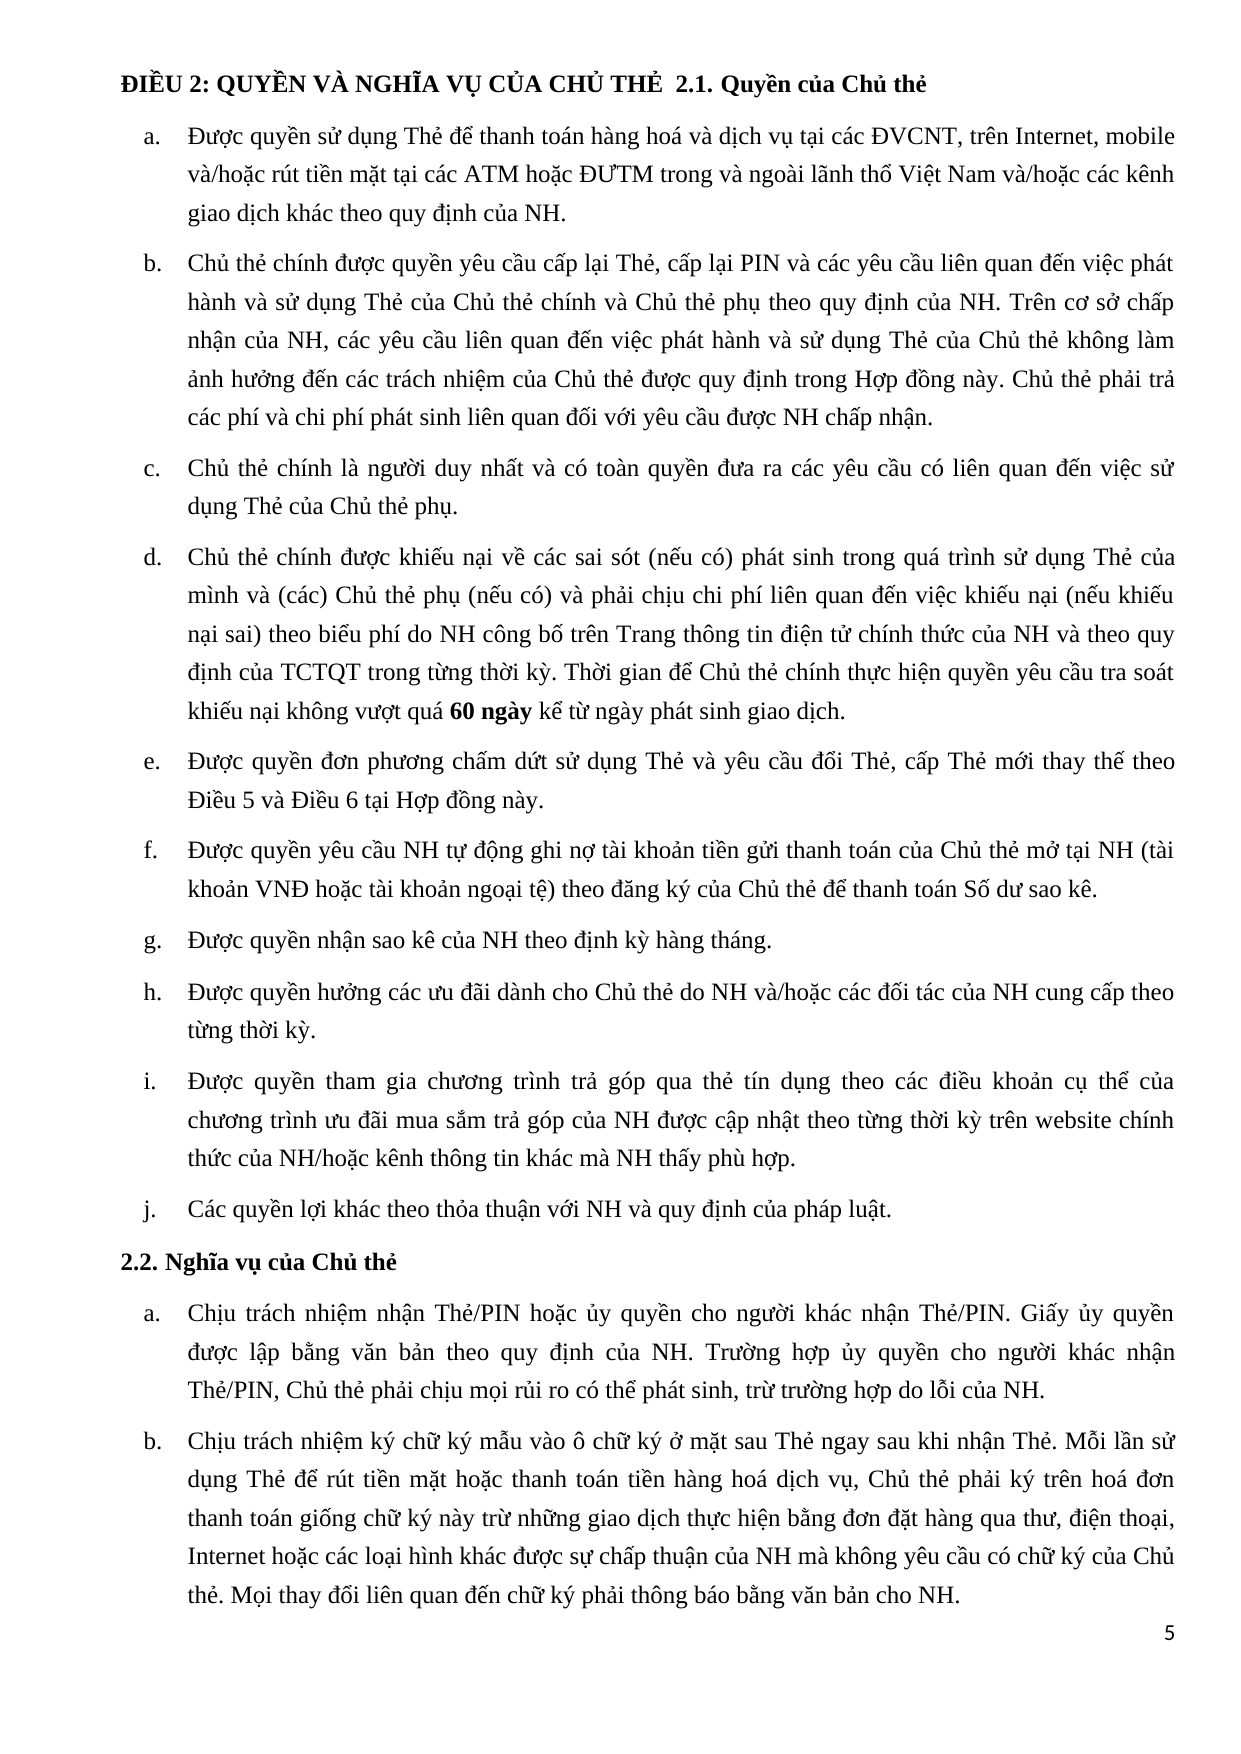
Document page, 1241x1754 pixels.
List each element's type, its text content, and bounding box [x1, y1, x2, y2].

list Chủ thẻ chính được quyền yêu cầu cấp lại Thẻ, cấp lại PIN và các yêu cầu liên quan đến việc phát hành và sử dụng Thẻ của Chủ thẻ chính và Chủ thẻ phụ theo quy định của NH. Trên cơ sở chấp nhận của NH, các yêu cầu liên quan đến việc phát hành và sử dụng Thẻ của Chủ thẻ không làm ảnh hưởng đến các trách nhiệm của Chủ thẻ được quy định trong Hợp đồng này. Chủ thẻ phải trả các phí và chi phí phát sinh liên quan đối với yêu cầu được NH chấp nhận. [143, 248, 1176, 431]
subtitle ĐIỀU 2: QUYỀN VÀ NGHĨA VỤ CỦA CHỦ THẺ 2.1. Quyền của Chủ thẻ [120, 69, 1176, 98]
list Chủ thẻ chính là người duy nhất và có toàn quyền đưa ra các yêu cầu có liên quan đến việc sử dụng Thẻ của Chủ thẻ phụ. [143, 453, 1176, 520]
list Được quyền nhận sao kê của NH theo định kỳ hàng tháng. [143, 925, 1176, 953]
list Được quyền tham gia chương trình trả góp qua thẻ tín dụng theo các điều khoản cụ thể của chương trình ưu đãi mua sắm trả góp của NH được cập nhật theo từng thời kỳ trên website chính thức của NH/hoặc kênh thông tin khác mà NH thấy phù hợp. [143, 1066, 1176, 1172]
list Chịu trách nhiệm ký chữ ký mẫu vào ô chữ ký ở mặt sau Thẻ ngay sau khi nhận Thẻ. Mỗi lần sử dụng Thẻ để rút tiền mặt hoặc thanh toán tiền hàng hoá dịch vụ, Chủ thẻ phải ký trên hoá đơn thanh toán giống chữ ký này trừ những giao dịch thực hiện bằng đơn đặt hàng qua thư, điện thoại, Internet hoặc các loại hình khác được sự chấp thuận của NH mà không yêu cầu có chữ ký của Chủ thẻ. Mọi thay đổi liên quan đến chữ ký phải thông báo bằng văn bản cho NH. [143, 1426, 1176, 1608]
list Được quyền hưởng các ưu đãi dành cho Chủ thẻ do NH và/hoặc các đối tác của NH cung cấp theo từng thời kỳ. [143, 977, 1176, 1044]
list Các quyền lợi khác theo thỏa thuận với NH và quy định của pháp luật. [143, 1194, 1176, 1223]
list Chủ thẻ chính được khiếu nại về các sai sót (nếu có) phát sinh trong quá trình sử dụng Thẻ của mình và (các) Chủ thẻ phụ (nếu có) và phải chịu chi phí liên quan đến việc khiếu nại (nếu khiếu nại sai) theo biểu phí do NH công bố trên Trang thông tin điện tử chính thức của NH và theo quy định của TCTQT trong từng thời kỳ. Thời gian để Chủ thẻ chính thực hiện quyền yêu cầu tra soát khiếu nại không vượt quá 60 ngày kể từ ngày phát sinh giao dịch. [143, 542, 1176, 724]
list Chịu trách nhiệm nhận Thẻ/PIN hoặc ủy quyền cho người khác nhận Thẻ/PIN. Giấy ủy quyền được lập bằng văn bản theo quy định của NH. Trường hợp ủy quyền cho người khác nhận Thẻ/PIN, Chủ thẻ phải chịu mọi rủi ro có thể phát sinh, trừ trường hợp do lỗi của NH. [143, 1298, 1176, 1404]
list Được quyền sử dụng Thẻ để thanh toán hàng hoá và dịch vụ tại các ĐVCNT, trên Internet, mobile và/hoặc rút tiền mặt tại các ATM hoặc ĐƯTM trong và ngoài lãnh thổ Việt Nam và/hoặc các kênh giao dịch khác theo quy định của NH. [143, 121, 1176, 226]
list Được quyền đơn phương chấm dứt sử dụng Thẻ và yêu cầu đổi Thẻ, cấp Thẻ mới thay thế theo Điều 5 và Điều 6 tại Hợp đồng này. [143, 746, 1176, 814]
subtitle 2.2. Nghĩa vụ của Chủ thẻ [120, 1247, 1176, 1276]
list Được quyền yêu cầu NH tự động ghi nợ tài khoản tiền gửi thanh toán của Chủ thẻ mở tại NH (tài khoản VNĐ hoặc tài khoản ngoại tệ) theo đăng ký của Chủ thẻ để thanh toán Số dư sao kê. [143, 836, 1176, 903]
